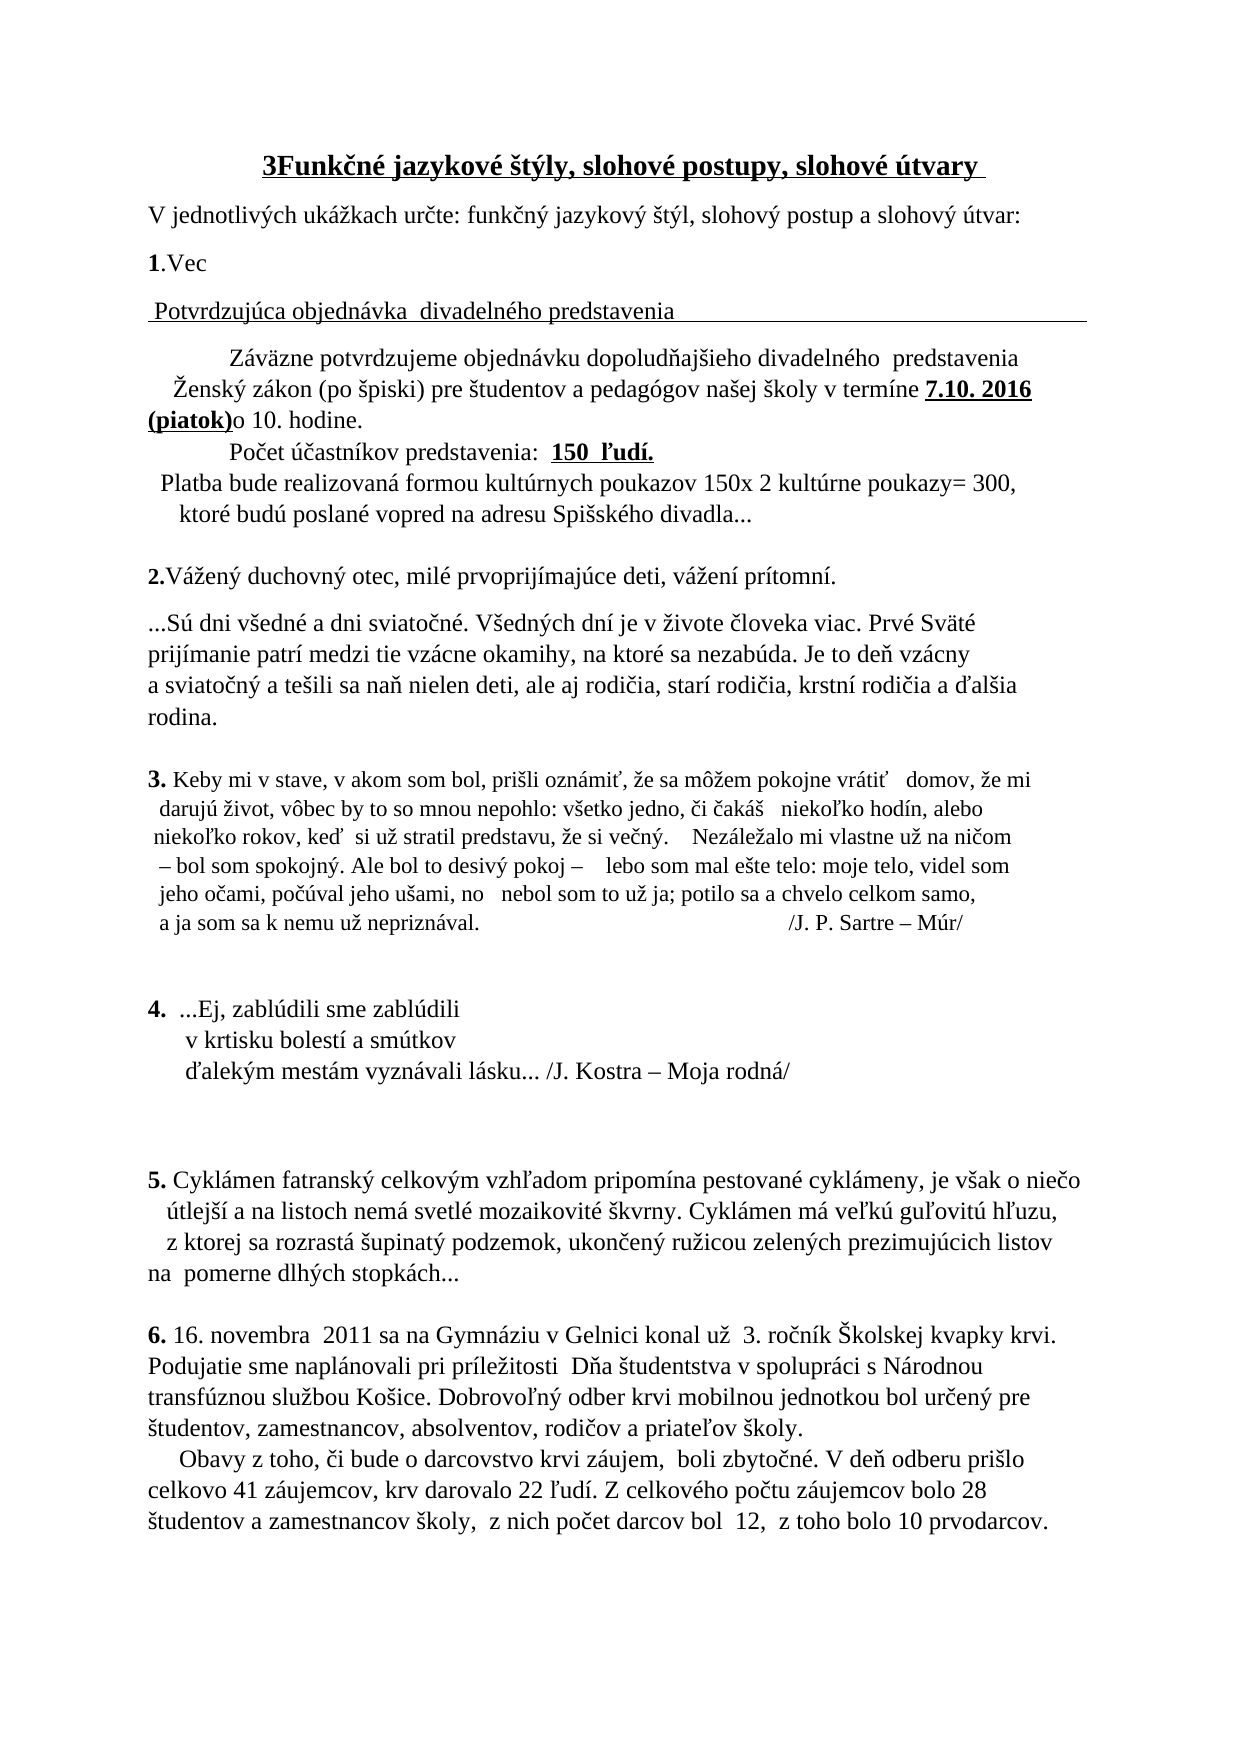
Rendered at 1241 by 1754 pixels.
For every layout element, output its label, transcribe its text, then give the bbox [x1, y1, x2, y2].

text v krtisku bolestí a smútkov [148, 1025, 1093, 1054]
text V jednotlivých ukážkach určte: funkčný jazykový štýl, slohový postup a slohový útvar: [148, 200, 1093, 229]
text a sviatočný a tešili sa naň nielen deti, ale aj rodičia, starí rodičia, krstní rodičia a ďalšia [148, 671, 1093, 699]
text Platba bude realizovaná formou kultúrnych poukazov 150x 2 kultúrne poukazy= 300, [148, 468, 1093, 496]
text jeho očami, počúval jeho ušami, no nebol som to už ja; potilo sa a chvelo celkom samo, [148, 880, 1093, 906]
text ďalekým mestám vyznávali lásku... /J. Kostra – Moja rodná/ [148, 1056, 1093, 1085]
text 3Funkčné jazykové štýly, slohové postupy, slohové útvary [148, 148, 1093, 181]
text 4. ...Ej, zablúdili sme zablúdili [110, 994, 1093, 1023]
text z ktorej sa rozrastá šupinatý podzemok, ukončený ružicou zelených prezimujúcich listov [148, 1227, 1093, 1256]
text 1.Vec [148, 248, 1093, 277]
text 5. Cyklámen fatranský celkovým vzhľadom pripomína pestované cyklámeny, je však o niečo [148, 1165, 1093, 1194]
text Ženský zákon (po špiski) pre študentov a pedagógov našej školy v termíne 7.10. 2016 [148, 374, 1093, 403]
text niekoľko rokov, keď si už stratil predstavu, že si večný. Nezáležalo mi vlastne už na ničom [148, 823, 1093, 849]
text rodina. [148, 702, 1093, 730]
text 6. 16. novembra 2011 sa na Gymnáziu v Gelnici konal už 3. ročník Školskej kvapky krvi. [148, 1320, 1093, 1349]
text a ja som sa k nemu už nepriznával. /J. P. Sartre – Múr/ [148, 908, 1093, 935]
text útlejší a na listoch nemá svetlé mozaikovité škvrny. Cyklámen má veľkú guľovitú hľuzu, [148, 1196, 1093, 1225]
text darujú život, vôbec by to so mnou nepohlo: všetko jedno, či čakáš niekoľko hodín, alebo [148, 795, 1093, 821]
text celkovo 41 záujemcov, krv darovalo 22 ľudí. Z celkového počtu záujemcov bolo 28 [148, 1475, 1093, 1504]
text študentov a zamestnancov školy, z nich počet darcov bol 12, z toho bolo 10 prvodarcov. [148, 1506, 1093, 1535]
text 3. Keby mi v stave, v akom som bol, prišli oznámiť, že sa môžem pokojne vrátiť domov, že mi [148, 764, 1093, 792]
text prijímanie patrí medzi tie vzácne okamihy, na ktoré sa nezabúda. Je to deň vzácny [148, 639, 1093, 668]
text (piatok)o 10. hodine. [148, 406, 1093, 434]
text ...Sú dni všedné a dni sviatočné. Všedných dní je v živote človeka viac. Prvé Sväté [148, 608, 1093, 637]
text Počet účastníkov predstavenia: 150 ľudí. [148, 437, 1093, 465]
text Potvrdzujúca objednávka divadelného predstavenia [148, 296, 1093, 324]
text Záväzne potvrdzujeme objednávku dopoludňajšieho divadelného predstavenia [148, 343, 1093, 372]
text ktoré budú poslané vopred na adresu Spišského divadla... [148, 499, 1093, 527]
text 2.Vážený duchovný otec, milé prvoprijímajúce deti, vážení prítomní. [148, 561, 1093, 589]
text Podujatie sme naplánovali pri príležitosti Dňa študentstva v spolupráci s Národnou [148, 1351, 1093, 1380]
text – bol som spokojný. Ale bol to desivý pokoj – lebo som mal ešte telo: moje telo, videl som [148, 852, 1093, 878]
text transfúznou službou Košice. Dobrovoľný odber krvi mobilnou jednotkou bol určený pre [148, 1382, 1093, 1411]
text na pomerne dlhých stopkách... [148, 1258, 1093, 1287]
text Obavy z toho, či bude o darcovstvo krvi záujem, boli zbytočné. V deň odberu prišlo [148, 1444, 1093, 1473]
text študentov, zamestnancov, absolventov, rodičov a priateľov školy. [148, 1413, 1093, 1442]
